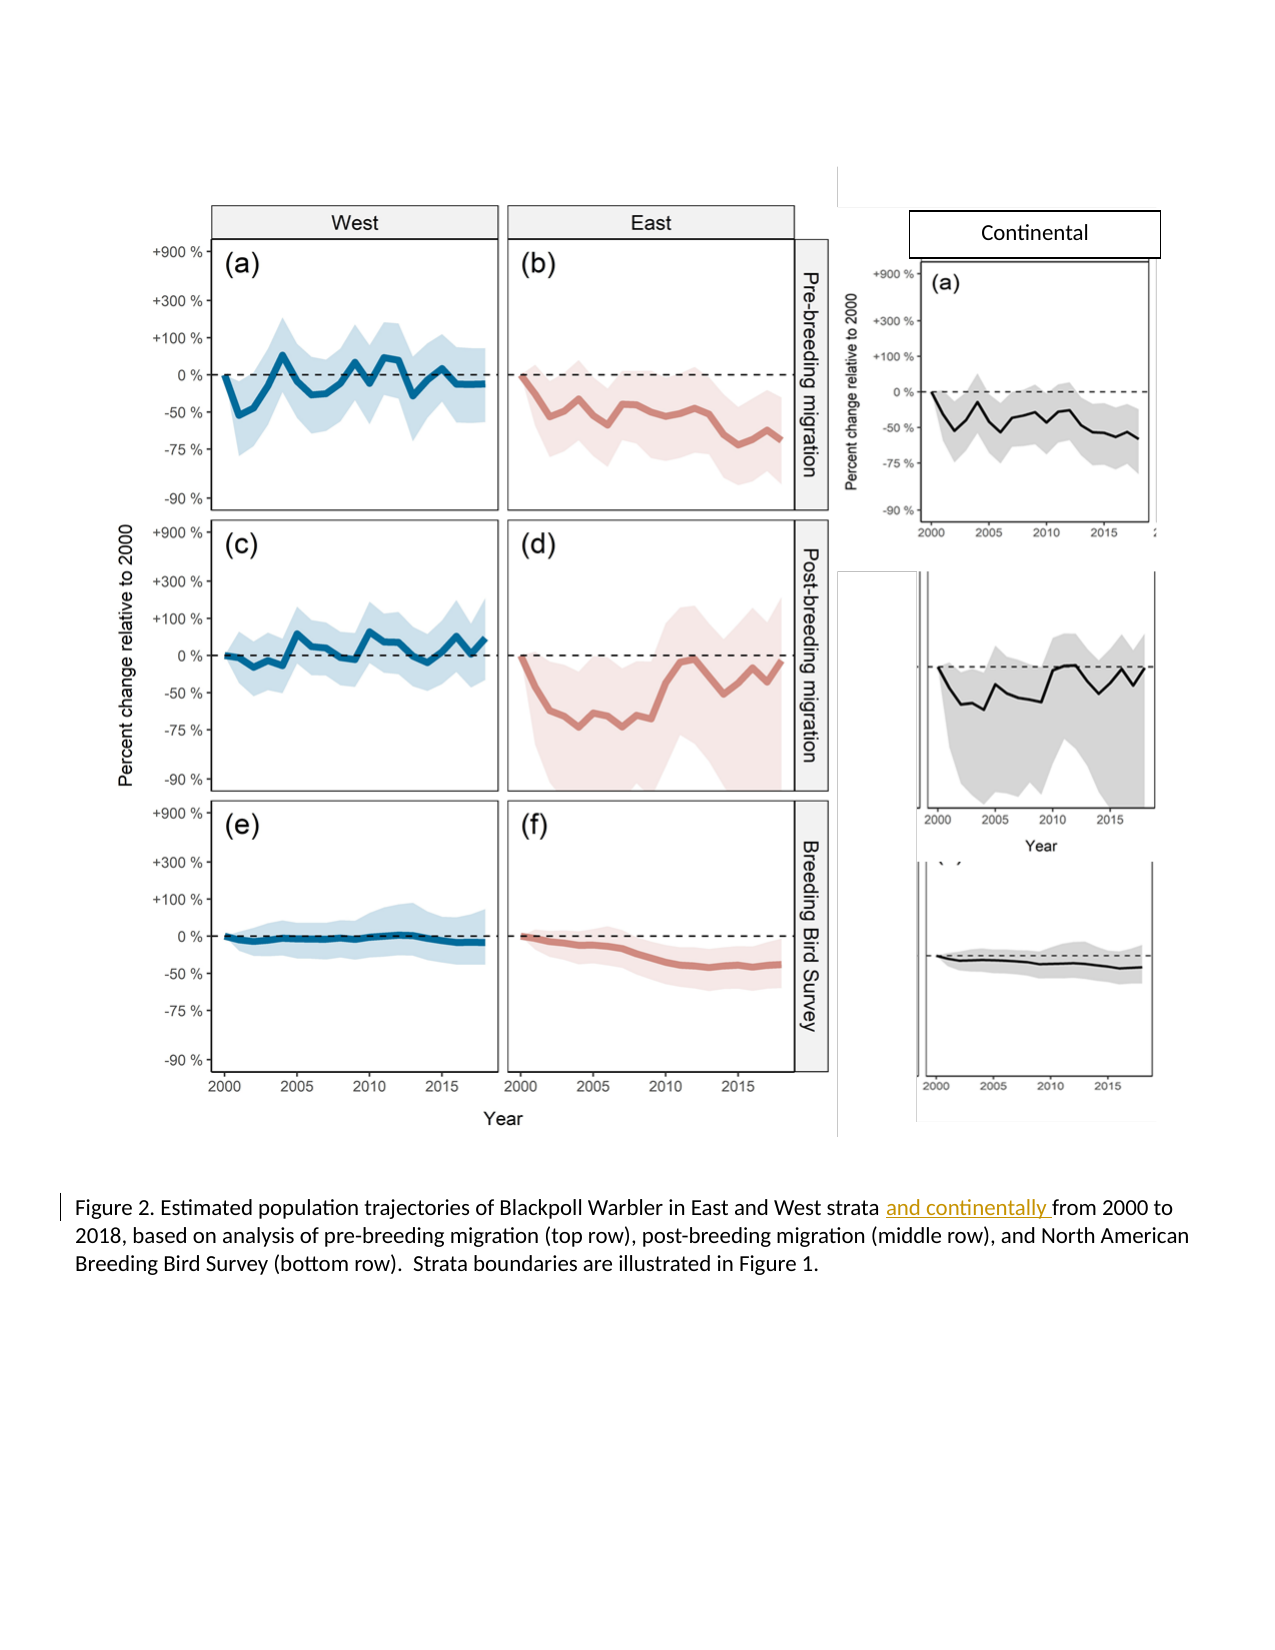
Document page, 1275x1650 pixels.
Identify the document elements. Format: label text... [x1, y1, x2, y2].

picture [109, 166, 1155, 1134]
